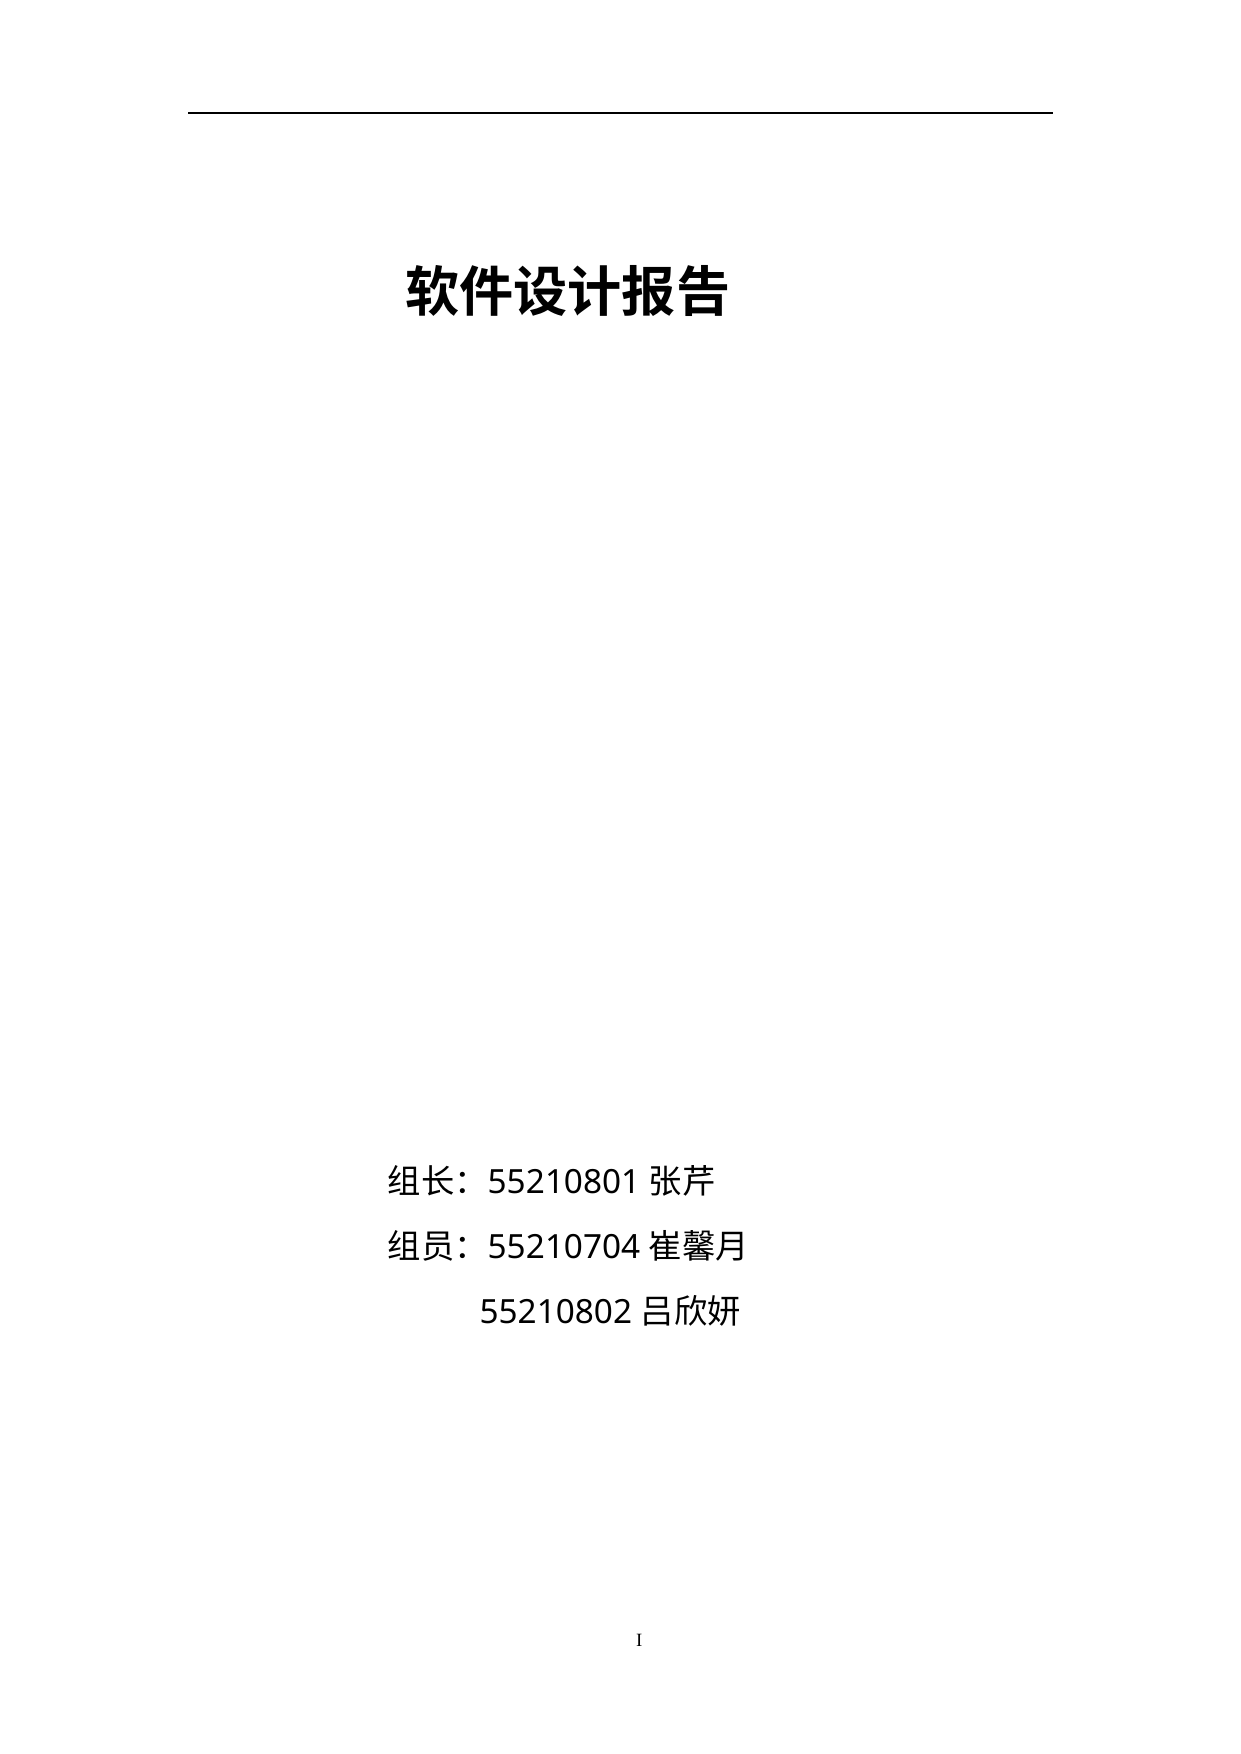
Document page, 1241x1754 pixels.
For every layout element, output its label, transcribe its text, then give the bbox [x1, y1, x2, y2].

text 组员：55210704 崔馨月 [187, 1212, 1053, 1277]
text 软件设计报告 [187, 239, 1053, 337]
text 55210802 吕欣妍 [187, 1277, 1053, 1342]
text 组长：55210801 张芹 [187, 1147, 1053, 1212]
